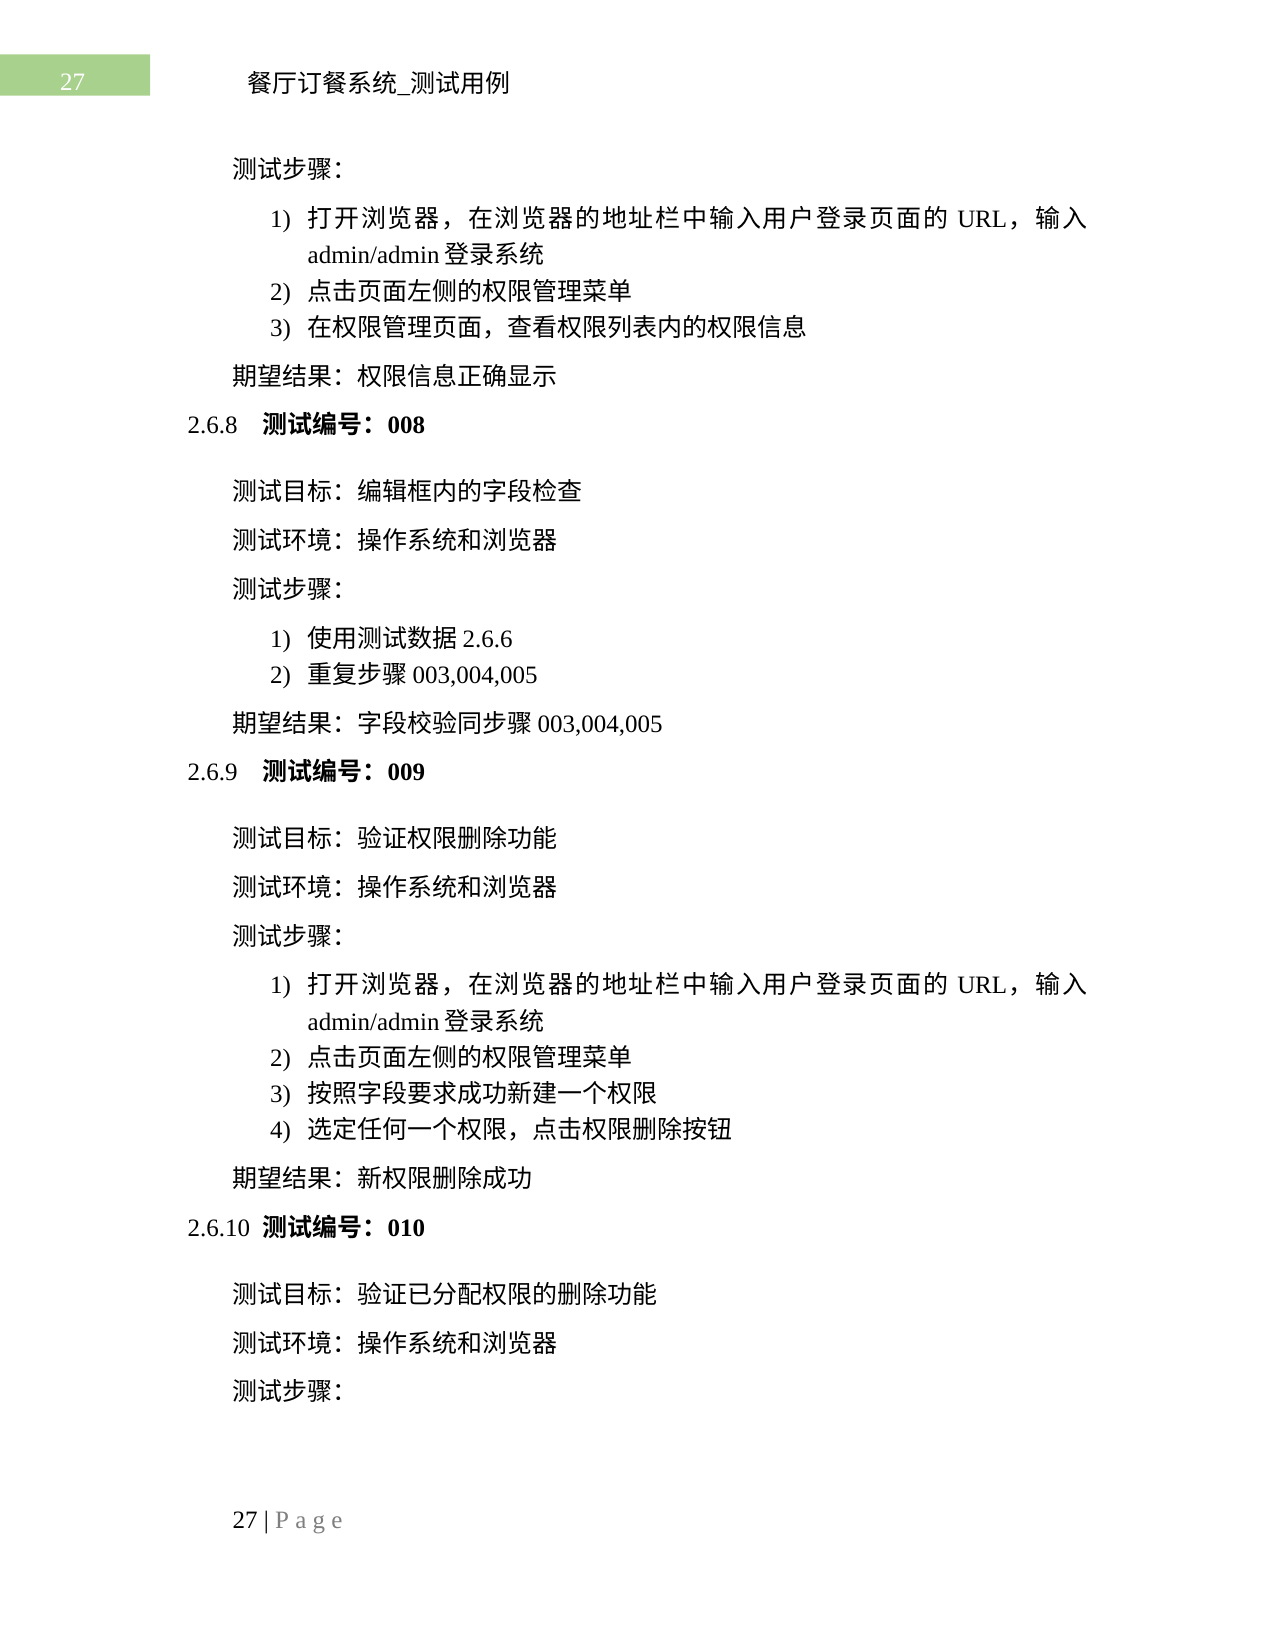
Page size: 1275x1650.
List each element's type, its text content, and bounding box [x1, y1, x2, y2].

list 使用测试数据2.6.6 [270, 618, 1087, 654]
text 期望结果：新权限删除成功 [187, 1159, 1087, 1195]
text 测试目标：验证已分配权限的删除功能 [187, 1274, 1087, 1311]
list 打开浏览器，在浏览器的地址栏中输入用户登录页面的URL，输入admin/admin登录系统 [270, 965, 1087, 1037]
subtitle 测试编号：009 [187, 752, 1087, 788]
text 测试环境：操作系统和浏览器 [187, 1323, 1087, 1359]
text 测试目标：编辑框内的字段检查 [187, 472, 1087, 508]
list 在权限管理页面，查看权限列表内的权限信息 [270, 307, 1087, 344]
list 按照字段要求成功新建一个权限 [270, 1074, 1087, 1110]
list 重复步骤003,004,005 [270, 654, 1087, 691]
subtitle 测试编号：008 [187, 405, 1087, 441]
text 测试目标：验证权限删除功能 [187, 819, 1087, 855]
text 测试环境：操作系统和浏览器 [187, 521, 1087, 557]
text 测试环境：操作系统和浏览器 [187, 867, 1087, 904]
text 测试步骤： [187, 569, 1087, 606]
list 选定任何一个权限，点击权限删除按钮 [270, 1110, 1087, 1146]
subtitle 测试编号：010 [187, 1207, 1087, 1244]
text 测试步骤： [187, 150, 1087, 186]
list 点击页面左侧的权限管理菜单 [270, 271, 1087, 307]
text 期望结果：权限信息正确显示 [187, 356, 1087, 392]
list 点击页面左侧的权限管理菜单 [270, 1037, 1087, 1074]
text 期望结果：字段校验同步骤003,004,005 [187, 703, 1087, 739]
text 测试步骤： [187, 1372, 1087, 1408]
text 测试步骤： [187, 916, 1087, 952]
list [270, 199, 1087, 271]
